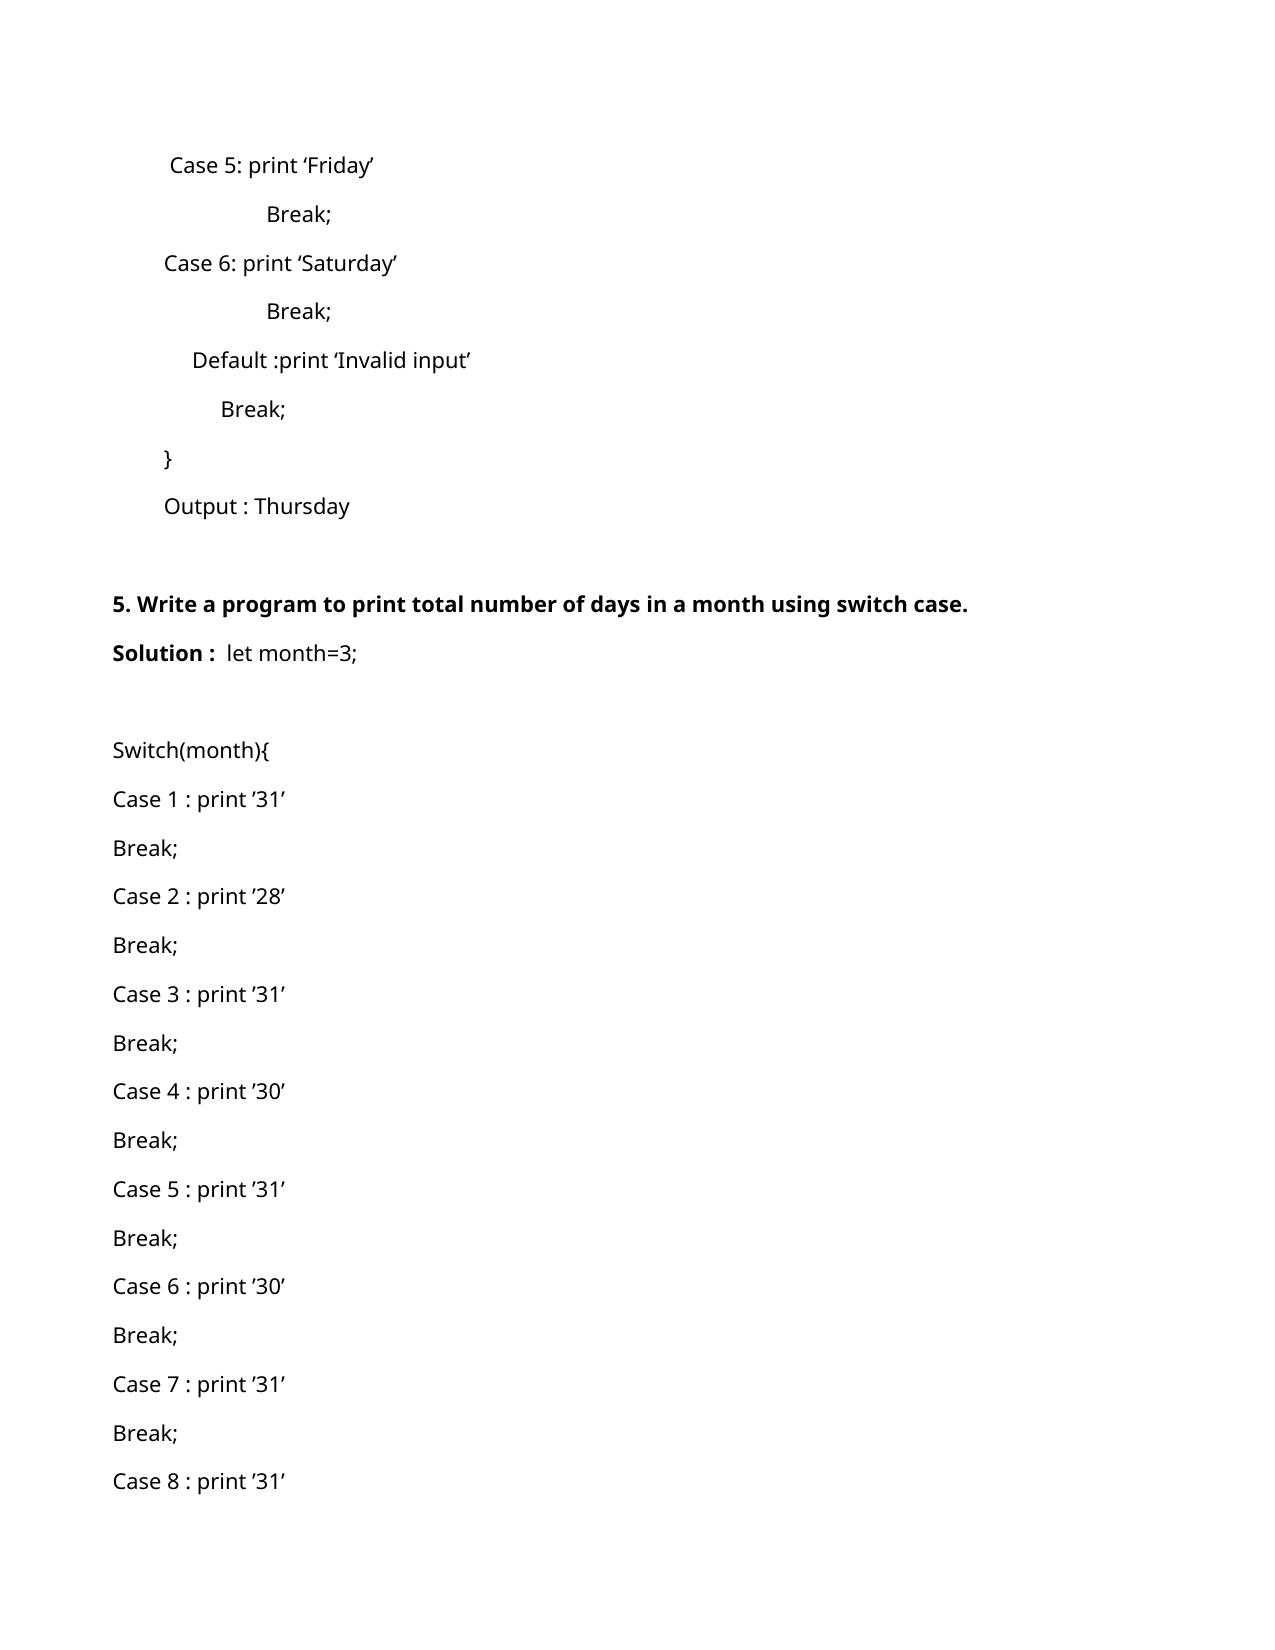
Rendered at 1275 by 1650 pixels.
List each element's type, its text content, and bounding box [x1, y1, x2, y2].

text } [112, 442, 1162, 472]
text Default :print ‘Invalid input’ [112, 345, 1162, 375]
text Case 2 : print ’28’ [112, 881, 1162, 911]
text Case 6: print ‘Saturday’ [112, 247, 1162, 277]
text Break; [112, 1125, 1162, 1155]
text Break; [112, 930, 1162, 960]
text Case 5: print ‘Friday’ [112, 150, 1162, 180]
text Break; [112, 1417, 1162, 1447]
text Case 1 : print ’31’ [112, 784, 1162, 813]
text 5. Write a program to print total number of days in a month using switch case. [112, 589, 1162, 618]
text Case 7 : print ’31’ [112, 1369, 1162, 1398]
text Break; [112, 1027, 1162, 1057]
text Case 6 : print ’30’ [112, 1271, 1162, 1301]
text Case 8 : print ’31’ [112, 1466, 1162, 1496]
text Break; [112, 832, 1162, 862]
text Case 5 : print ’31’ [112, 1174, 1162, 1203]
text Output : Thursday [112, 491, 1162, 521]
text Break; [112, 394, 1162, 423]
text Switch(month){ [112, 735, 1162, 765]
text Break; [112, 199, 1162, 228]
text Case 4 : print ’30’ [112, 1076, 1162, 1106]
text Break; [112, 1320, 1162, 1350]
text Break; [112, 296, 1162, 326]
text Case 3 : print ’31’ [112, 979, 1162, 1008]
text Break; [112, 1222, 1162, 1252]
text Solution : let month=3; [112, 637, 1162, 667]
